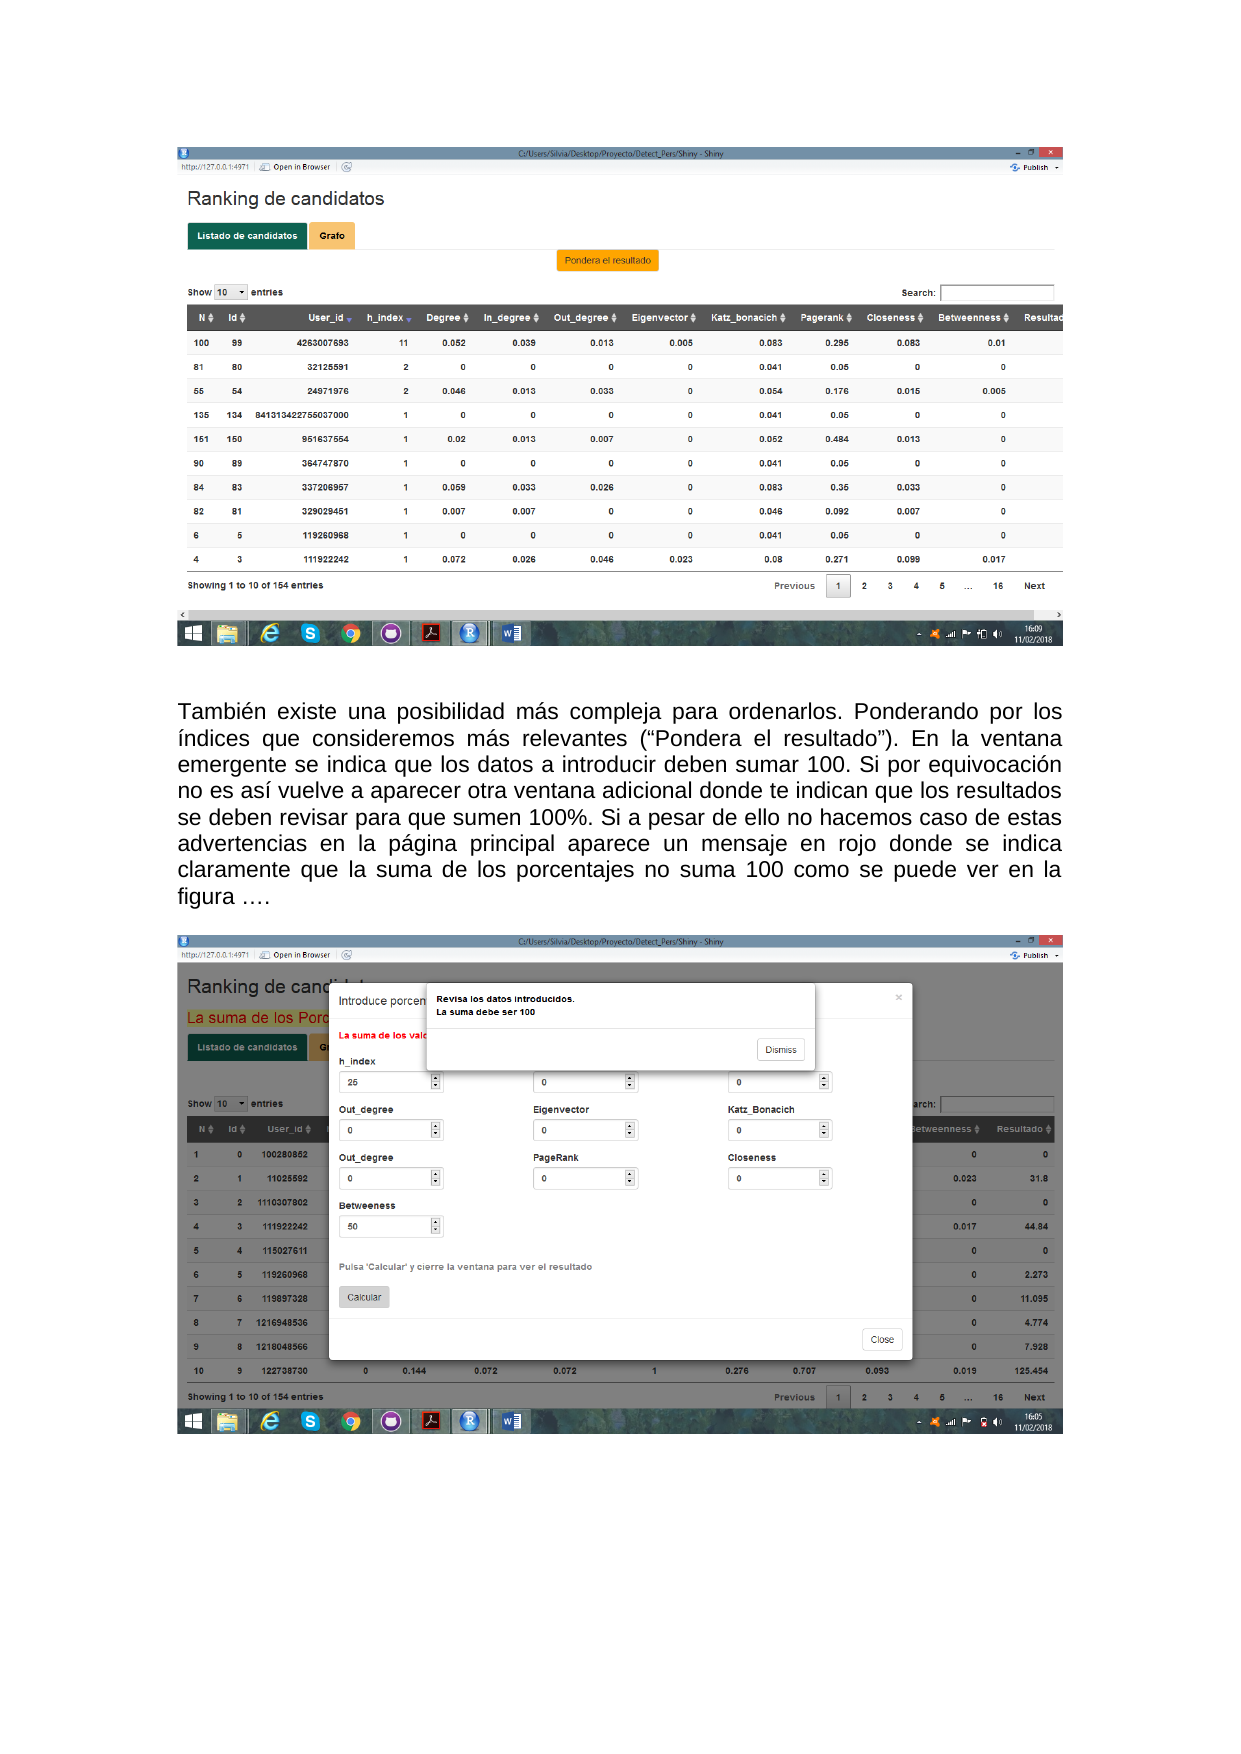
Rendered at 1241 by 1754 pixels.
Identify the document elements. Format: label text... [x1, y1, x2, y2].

text También existe una posibilidad más compleja para ordenarlos. Ponderando por los índices que consideremos más relevantes (“Pondera el resultado”). En la ventana emergente se indica que los datos a introducir deben sumar 100. Si por equivocación no es así vuelve a aparecer otra ventana adicional donde te indican que los resultados se deben revisar para que sumen 100%. Si a pesar de ello no hacemos caso de estas advertencias en la página principal aparece un mensaje en rojo donde se indica claramente que la suma de los porcentajes no suma 100 como se puede ver en la figura …. [177, 698, 1063, 909]
picture [177, 147, 1063, 646]
picture [177, 935, 1063, 1434]
